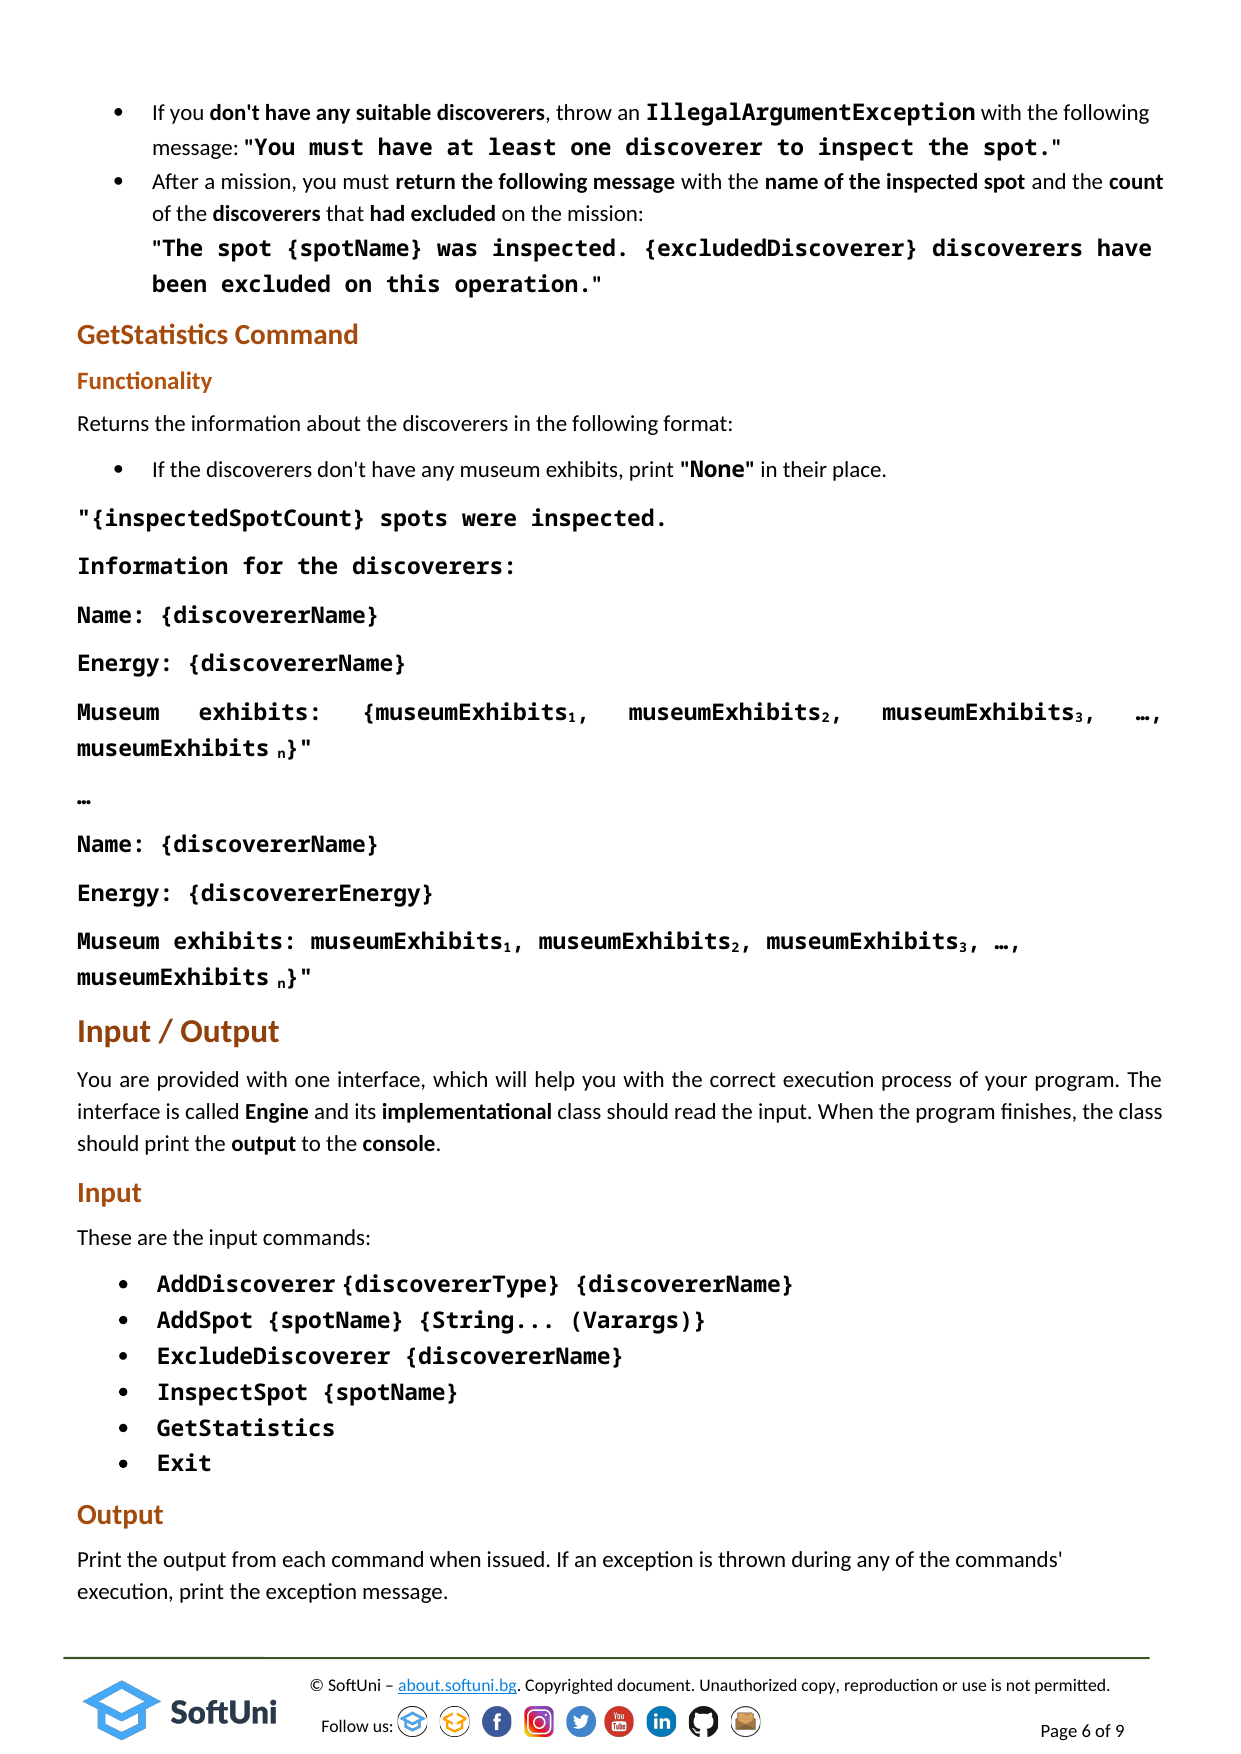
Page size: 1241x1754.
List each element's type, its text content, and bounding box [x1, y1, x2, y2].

text Energy: {discovererEnergy} [77, 877, 1163, 908]
list GetStatistics [119, 1411, 1163, 1443]
picture [688, 1706, 719, 1737]
text Name: {discovererName} [77, 828, 1163, 859]
picture [668, 1728, 677, 1737]
subtitle GetStatistics Command [77, 316, 1163, 352]
text Information for the discoverers: [77, 550, 1163, 581]
list After a mission, you must return the following message with the name of the inspected spot and the count of the discoverers that had excluded on the mission: [114, 167, 1163, 227]
list "The spot {spotName} was inspected. {excludedDiscoverer} discoverers have been excluded on this operation." [152, 232, 1163, 299]
picture [646, 1728, 655, 1737]
subtitle Functionality [77, 365, 1163, 396]
picture [76, 1674, 283, 1746]
subtitle Input [77, 1174, 1163, 1209]
list InspectSpot {spotName} [119, 1376, 1163, 1407]
picture [524, 1706, 554, 1737]
text Name: {discovererName} [77, 599, 1163, 630]
text You are provided with one interface, which will help you with the correct execution process of your program. The interface is called Engine and its implementational class should read the input. When the program finishes, the class should print the output to the console. [77, 1065, 1163, 1157]
list If the discoverers don't have any museum exhibits, print "None" in their place. [114, 453, 1163, 484]
picture [397, 1706, 428, 1737]
picture [482, 1706, 512, 1737]
text Returns the information about the discoverers in the following format: [77, 409, 1163, 437]
text "{inspectedSpotCount} spots were inspected. [77, 502, 1163, 533]
text Museum exhibits: museumExhibits1, museumExhibits2, museumExhibits3, …, museumExhibits n}" [77, 925, 1163, 992]
list AddSpot {spotName} {String... (Varargs)} [119, 1304, 1163, 1335]
text Energy: {discovererName} [77, 647, 1163, 678]
picture [660, 1719, 670, 1728]
subtitle Input / Output [77, 1009, 1163, 1050]
picture [566, 1706, 596, 1737]
text Print the output from each command when issued. If an exception is thrown during any of the commands' execution, print the exception message. [77, 1545, 1163, 1605]
text Museum exhibits: {museumExhibits1, museumExhibits2, museumExhibits3, …, museumExhibits n}" [77, 696, 1163, 763]
list Exit [119, 1447, 1163, 1479]
list If you don't have any suitable discoverers, throw an IllegalArgumentException with the following message: "You must have at least one discoverer to inspect the spot." [114, 95, 1163, 163]
text … [77, 780, 1163, 811]
picture [646, 1706, 655, 1715]
subtitle Output [77, 1496, 1163, 1531]
list AddDiscoverer {discovererType} {discovererName} [119, 1268, 1163, 1299]
text These are the input commands: [77, 1223, 1163, 1251]
picture [668, 1706, 677, 1715]
list ExcludeDiscoverer {discovererName} [119, 1339, 1163, 1371]
picture [604, 1706, 634, 1737]
picture [731, 1706, 761, 1737]
picture [439, 1706, 470, 1737]
